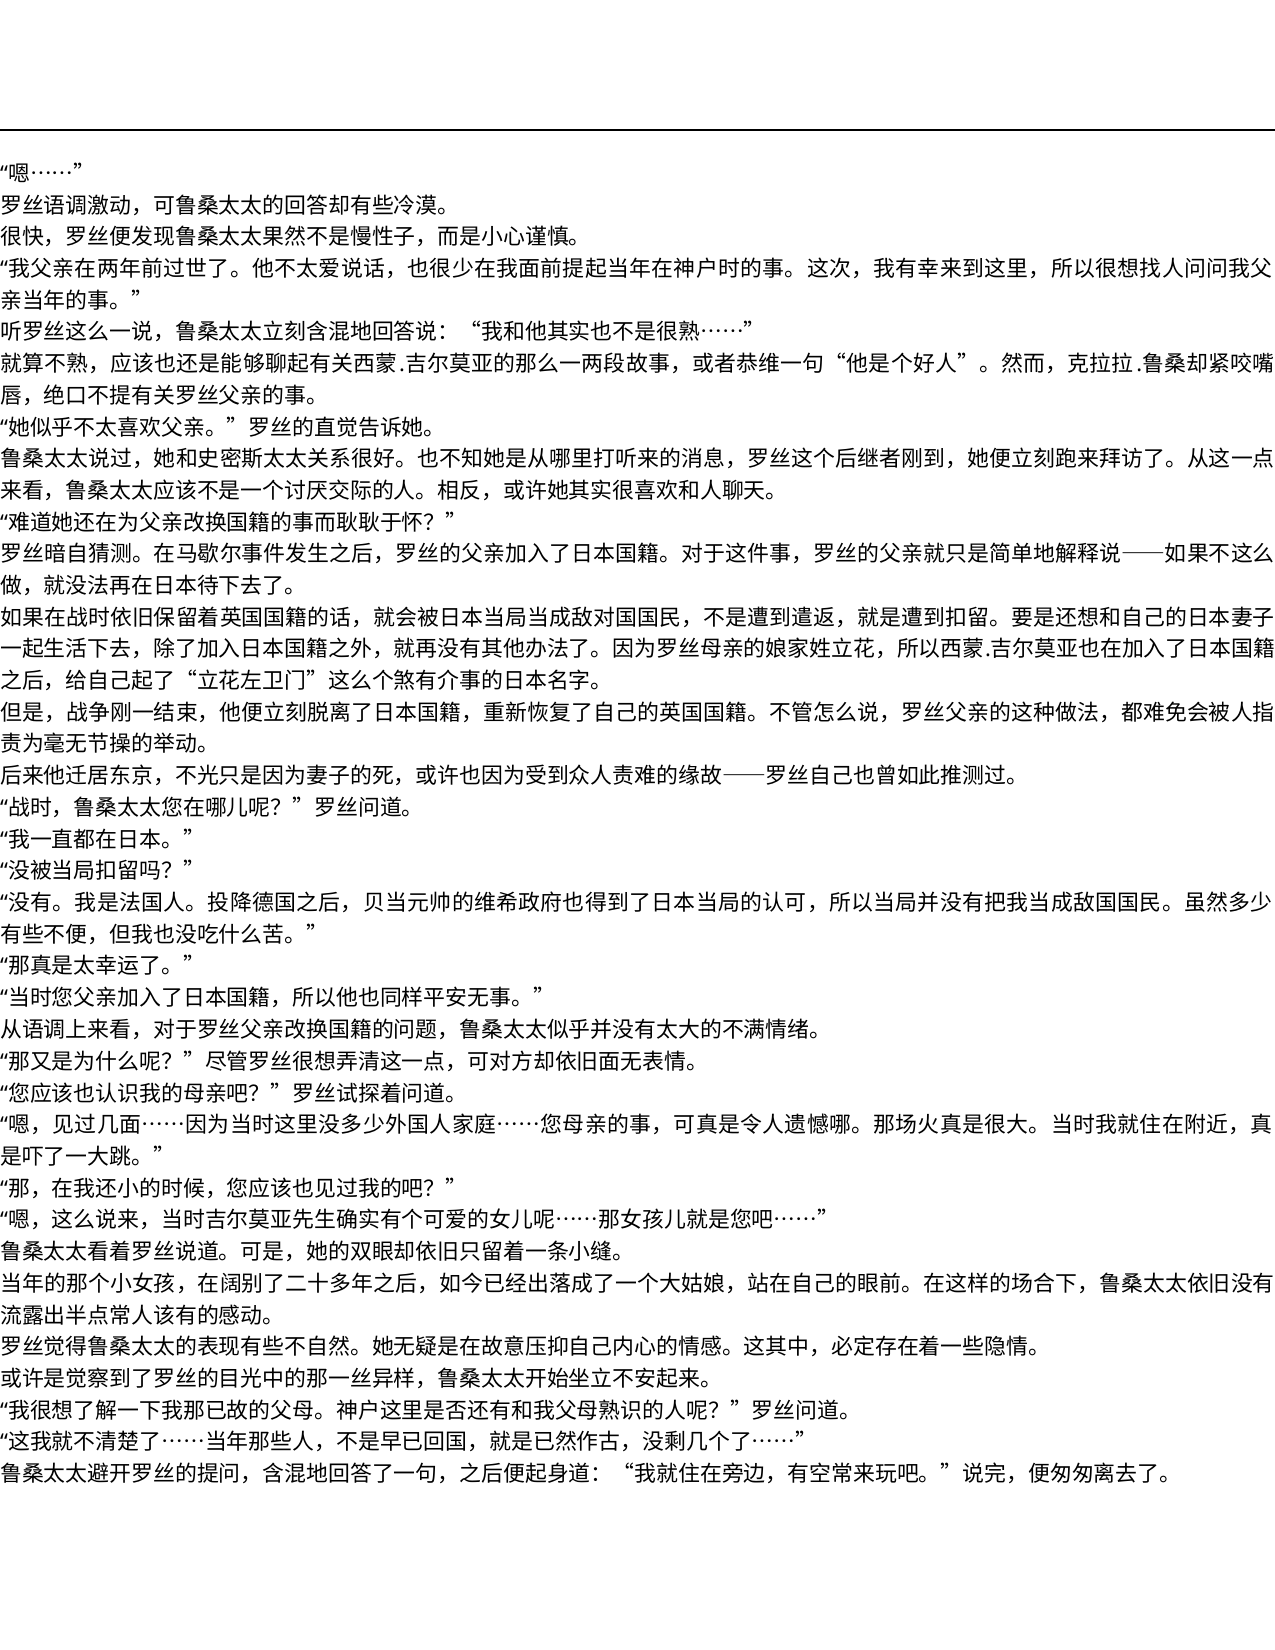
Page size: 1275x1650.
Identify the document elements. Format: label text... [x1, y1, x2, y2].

text “嗯，见过几面……因为当时这里没多少外国人家庭……您母亲的事，可真是令人遗憾哪。那场火真是很大。当时我就住在附近，真是吓了一大跳。” [0, 1107, 1275, 1171]
text 听罗丝这么一说，鲁桑太太立刻含混地回答说：“我和他其实也不是很熟……” [0, 314, 1275, 346]
text 就算不熟，应该也还是能够聊起有关西蒙.吉尔莫亚的那么一两段故事，或者恭维一句“他是个好人”。然而，克拉拉.鲁桑却紧咬嘴唇，绝口不提有关罗丝父亲的事。 [0, 346, 1275, 409]
text “当时您父亲加入了日本国籍，所以他也同样平安无事。” [0, 980, 1275, 1012]
text 从语调上来看，对于罗丝父亲改换国籍的问题，鲁桑太太似乎并没有太大的不满情绪。 [0, 1012, 1275, 1044]
text 罗丝暗自猜测。在马歇尔事件发生之后，罗丝的父亲加入了日本国籍。对于这件事，罗丝的父亲就只是简单地解释说——如果不这么做，就没法再在日本待下去了。 [0, 536, 1275, 600]
text “您应该也认识我的母亲吧？”罗丝试探着问道。 [0, 1076, 1275, 1107]
text 当年的那个小女孩，在阔别了二十多年之后，如今已经出落成了一个大姑娘，站在自己的眼前。在这样的场合下，鲁桑太太依旧没有流露出半点常人该有的感动。 [0, 1266, 1275, 1329]
text 后来他迁居东京，不光只是因为妻子的死，或许也因为受到众人责难的缘故——罗丝自己也曾如此推测过。 [0, 758, 1275, 790]
text “战时，鲁桑太太您在哪儿呢？”罗丝问道。 [0, 790, 1275, 822]
text 罗丝觉得鲁桑太太的表现有些不自然。她无疑是在故意压抑自己内心的情感。这其中，必定存在着一些隐情。 [0, 1329, 1275, 1361]
text “这我就不清楚了……当年那些人，不是早已回国，就是已然作古，没剩几个了……” [0, 1424, 1275, 1456]
text 罗丝语调激动，可鲁桑太太的回答却有些冷漠。 [0, 188, 1275, 219]
text “嗯……” [0, 156, 1275, 188]
text “没被当局扣留吗？” [0, 853, 1275, 885]
text “我父亲在两年前过世了。他不太爱说话，也很少在我面前提起当年在神户时的事。这次，我有幸来到这里，所以很想找人问问我父亲当年的事。” [0, 251, 1275, 314]
text 或许是觉察到了罗丝的目光中的那一丝异样，鲁桑太太开始坐立不安起来。 [0, 1361, 1275, 1393]
text “我很想了解一下我那已故的父母。神户这里是否还有和我父母熟识的人呢？”罗丝问道。 [0, 1393, 1275, 1424]
text “那，在我还小的时候，您应该也见过我的吧？” [0, 1171, 1275, 1202]
text 如果在战时依旧保留着英国国籍的话，就会被日本当局当成敌对国国民，不是遭到遣返，就是遭到扣留。要是还想和自己的日本妻子一起生活下去，除了加入日本国籍之外，就再没有其他办法了。因为罗丝母亲的娘家姓立花，所以西蒙.吉尔莫亚也在加入了日本国籍之后，给自己起了“立花左卫门”这么个煞有介事的日本名字。 [0, 600, 1275, 695]
text 鲁桑太太说过，她和史密斯太太关系很好。也不知她是从哪里打听来的消息，罗丝这个后继者刚到，她便立刻跑来拜访了。从这一点来看，鲁桑太太应该不是一个讨厌交际的人。相反，或许她其实很喜欢和人聊天。 [0, 441, 1275, 504]
text 但是，战争刚一结束，他便立刻脱离了日本国籍，重新恢复了自己的英国国籍。不管怎么说，罗丝父亲的这种做法，都难免会被人指责为毫无节操的举动。 [0, 695, 1275, 758]
text “嗯，这么说来，当时吉尔莫亚先生确实有个可爱的女儿呢……那女孩儿就是您吧……” [0, 1202, 1275, 1234]
text “难道她还在为父亲改换国籍的事而耿耿于怀？” [0, 504, 1275, 536]
text “那真是太幸运了。” [0, 948, 1275, 980]
text 鲁桑太太避开罗丝的提问，含混地回答了一句，之后便起身道：“我就住在旁边，有空常来玩吧。”说完，便匆匆离去了。 [0, 1456, 1275, 1488]
text “她似乎不太喜欢父亲。”罗丝的直觉告诉她。 [0, 409, 1275, 441]
text 很快，罗丝便发现鲁桑太太果然不是慢性子，而是小心谨慎。 [0, 219, 1275, 251]
text “没有。我是法国人。投降德国之后，贝当元帅的维希政府也得到了日本当局的认可，所以当局并没有把我当成敌国国民。虽然多少有些不便，但我也没吃什么苦。” [0, 885, 1275, 948]
text 鲁桑太太看着罗丝说道。可是，她的双眼却依旧只留着一条小缝。 [0, 1234, 1275, 1266]
text “那又是为什么呢？”尽管罗丝很想弄清这一点，可对方却依旧面无表情。 [0, 1044, 1275, 1076]
text “我一直都在日本。” [0, 822, 1275, 853]
